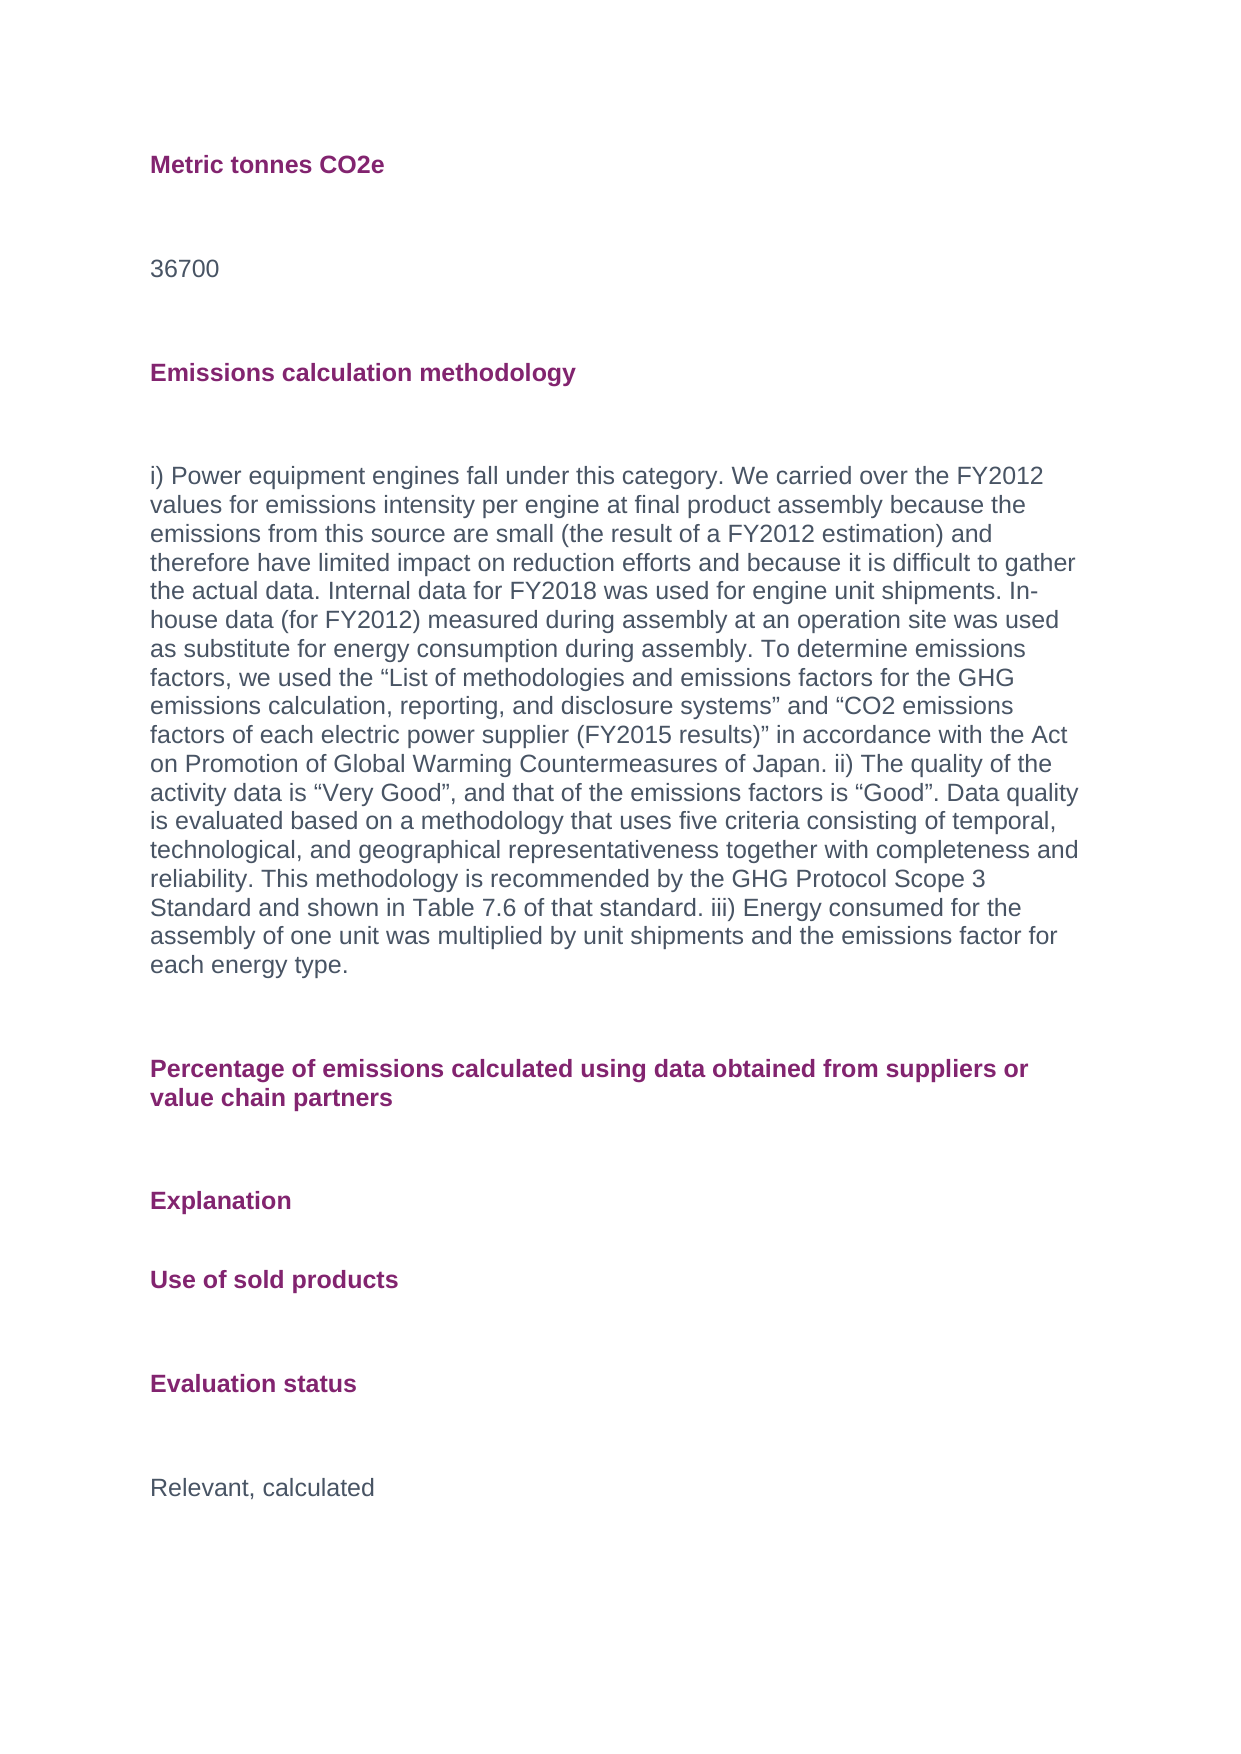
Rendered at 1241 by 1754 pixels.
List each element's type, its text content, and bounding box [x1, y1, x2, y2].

subtitle Evaluation status [150, 1369, 1090, 1397]
subtitle Emissions calculation methodology [150, 357, 1090, 386]
text i) Power equipment engines fall under this category. We carried over the FY2012 values for emissions intensity per engine at final product assembly because the emissions from this source are small (the result of a FY2012 estimation) and therefore have limited impact on reduction efforts and because it is difficult to gather the actual data. Internal data for FY2018 was used for engine unit shipments. In-house data (for FY2012) measured during assembly at an operation site was used as substitute for energy consumption during assembly. To determine emissions factors, we used the “List of methodologies and emissions factors for the GHG emissions calculation, reporting, and disclosure systems” and “CO2 emissions factors of each electric power supplier (FY2015 results)” in accordance with the Act on Promotion of Global Warming Countermeasures of Japan. ii) The quality of the activity data is “Very Good”, and that of the emissions factors is “Good”. Data quality is evaluated based on a methodology that uses five criteria consisting of temporal, technological, and geographical representativeness together with completeness and reliability. This methodology is recommended by the GHG Protocol Scope 3 Standard and shown in Table 7.6 of that standard. iii) Energy consumed for the assembly of one unit was multiplied by unit shipments and the emissions factor for each energy type. [150, 461, 1090, 979]
subtitle Percentage of emissions calculated using data obtained from suppliers or value chain partners [150, 1054, 1090, 1111]
subtitle Metric tonnes CO2e [150, 150, 1090, 179]
text Relevant, calculated [150, 1472, 1090, 1501]
text 36700 [150, 254, 1090, 282]
subtitle Use of sold products [150, 1265, 1090, 1294]
subtitle Explanation [150, 1186, 1090, 1215]
